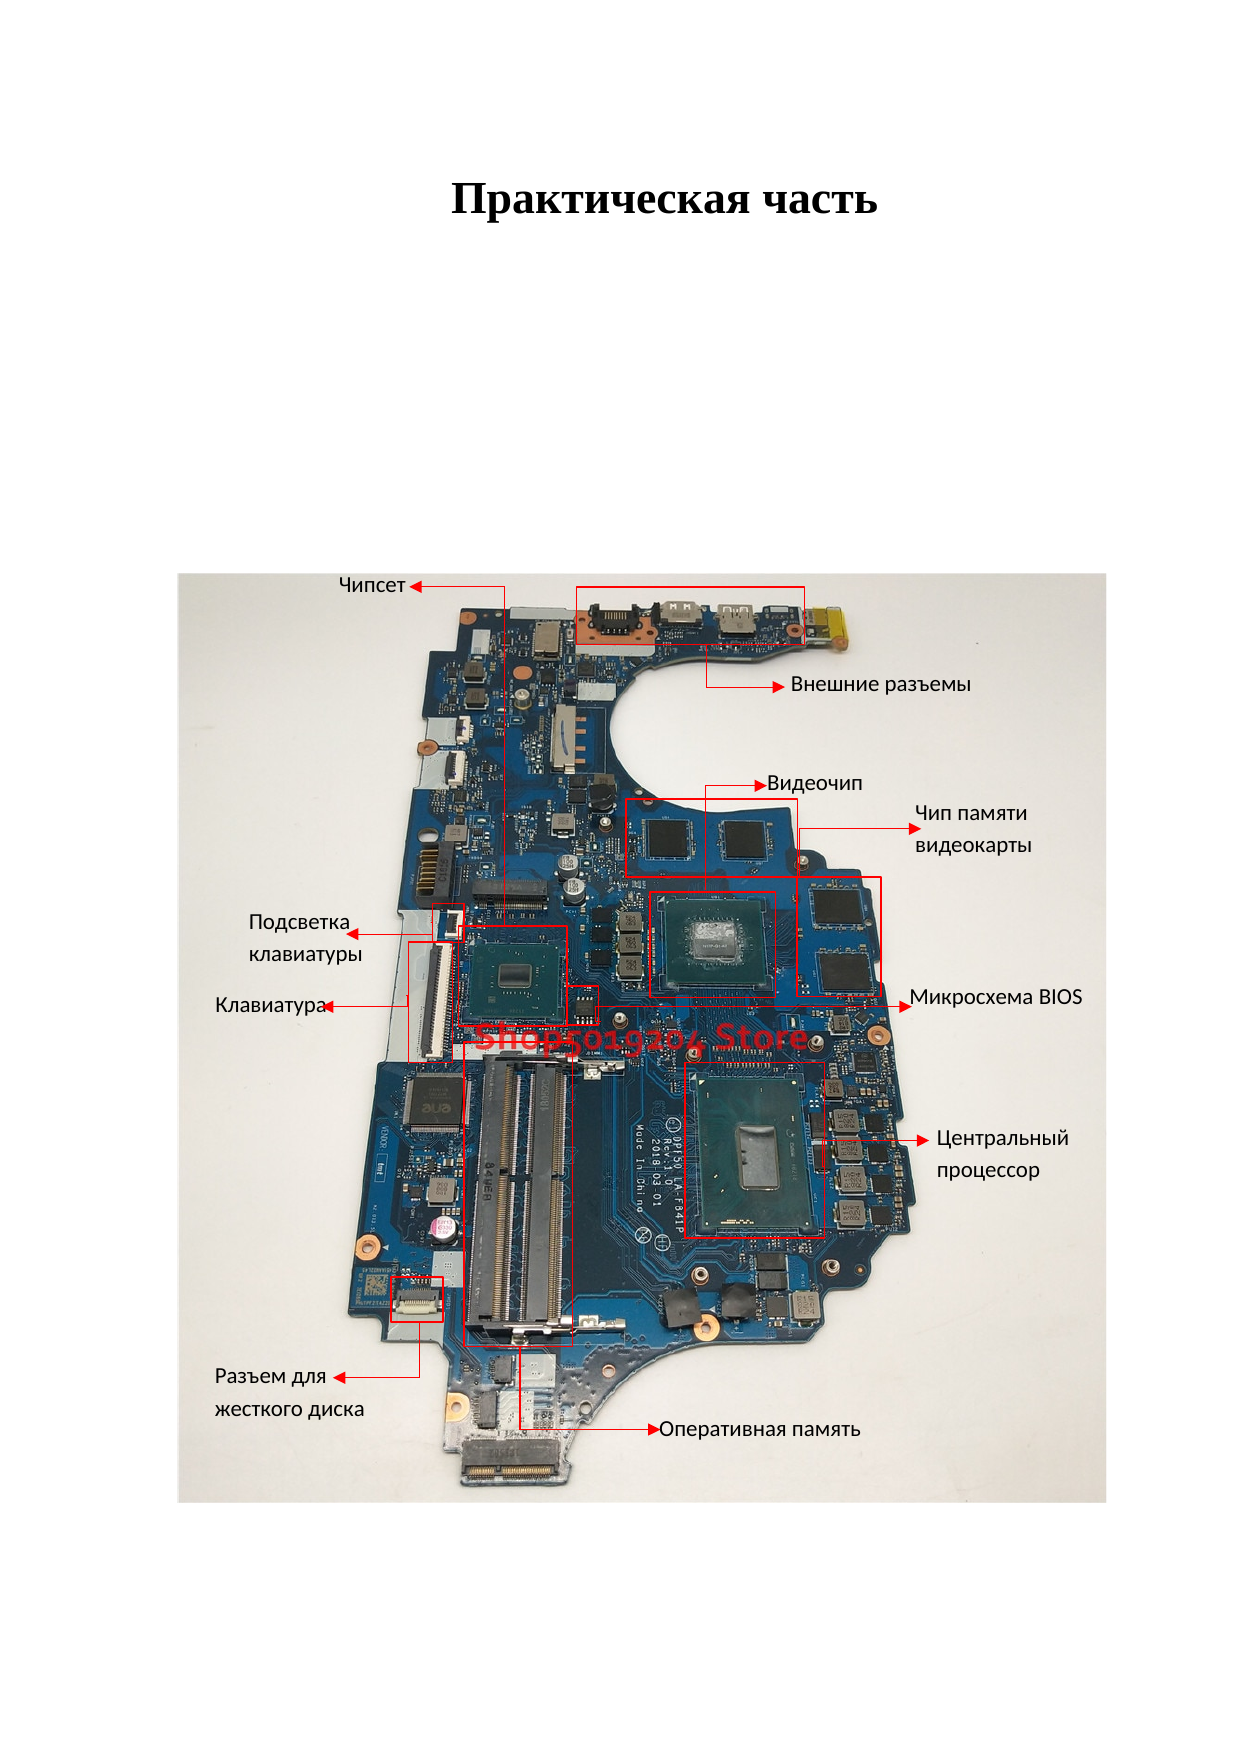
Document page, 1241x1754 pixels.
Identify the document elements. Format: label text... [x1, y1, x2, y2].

text Практическая часть [177, 171, 1152, 224]
picture [177, 573, 1107, 1503]
